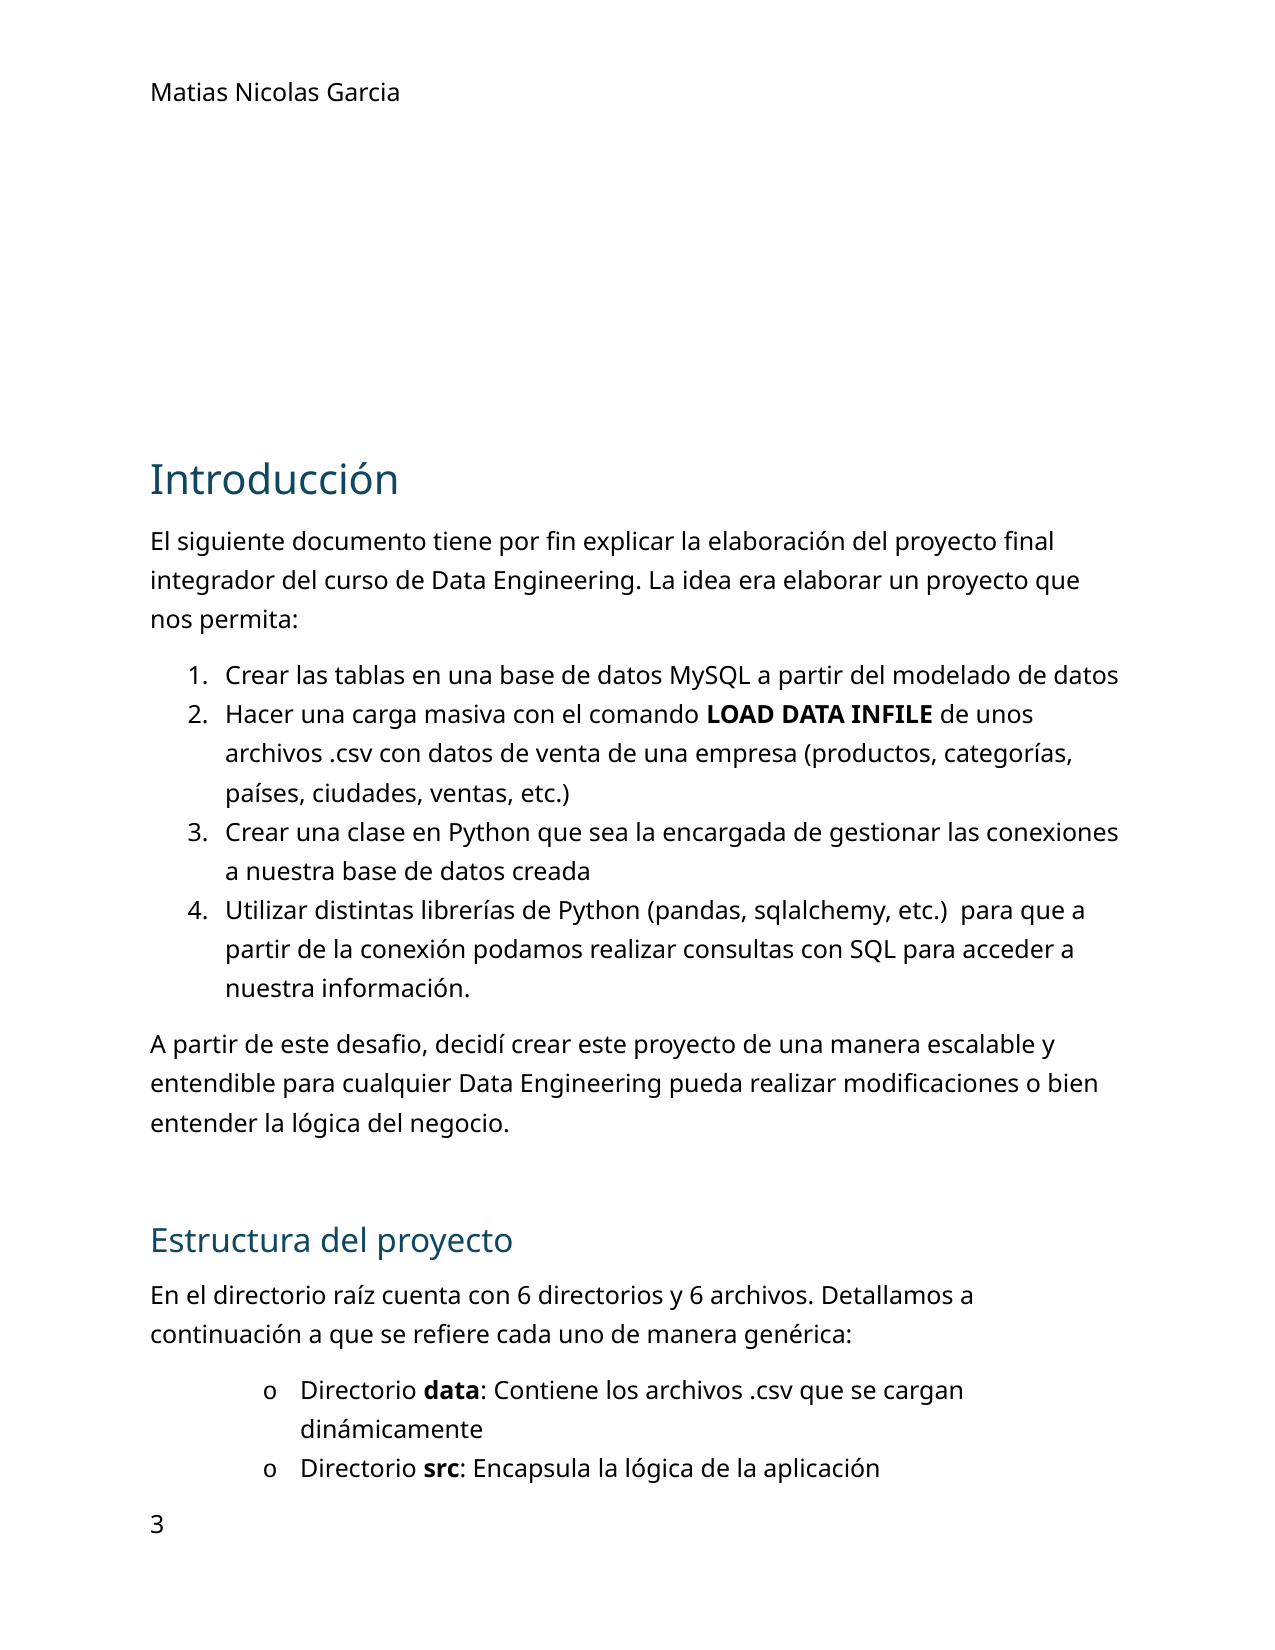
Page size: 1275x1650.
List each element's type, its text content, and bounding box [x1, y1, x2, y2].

subtitle Estructura del proyecto [150, 1217, 1125, 1262]
list Directorio data: Contiene los archivos .csv que se cargan dinámicamente [262, 1372, 1125, 1446]
subtitle Introducción [150, 450, 1125, 507]
list Hacer una carga masiva con el comando LOAD DATA INFILE de unos archivos .csv con datos de venta de una empresa (productos, categorías, países, ciudades, ventas, etc.) [187, 697, 1125, 809]
text En el directorio raíz cuenta con 6 directorios y 6 archivos. Detallamos a continuación a que se refiere cada uno de manera genérica: [150, 1277, 1125, 1351]
list Crear una clase en Python que sea la encargada de gestionar las conexiones a nuestra base de datos creada [187, 814, 1125, 888]
text A partir de este desafio, decidí crear este proyecto de una manera escalable y entendible para cualquier Data Engineering pueda realizar modificaciones o bien entender la lógica del negocio. [150, 1027, 1125, 1139]
text El siguiente documento tiene por fin explicar la elaboración del proyecto final integrador del curso de Data Engineering. La idea era elaborar un proyecto que nos permita: [150, 523, 1125, 636]
list Utilizar distintas librerías de Python (pandas, sqlalchemy, etc.) para que a partir de la conexión podamos realizar consultas con SQL para acceder a nuestra información. [187, 893, 1125, 1005]
list Directorio src: Encapsula la lógica de la aplicación [262, 1451, 1125, 1485]
list Crear las tablas en una base de datos MySQL a partir del modelado de datos [187, 658, 1125, 692]
